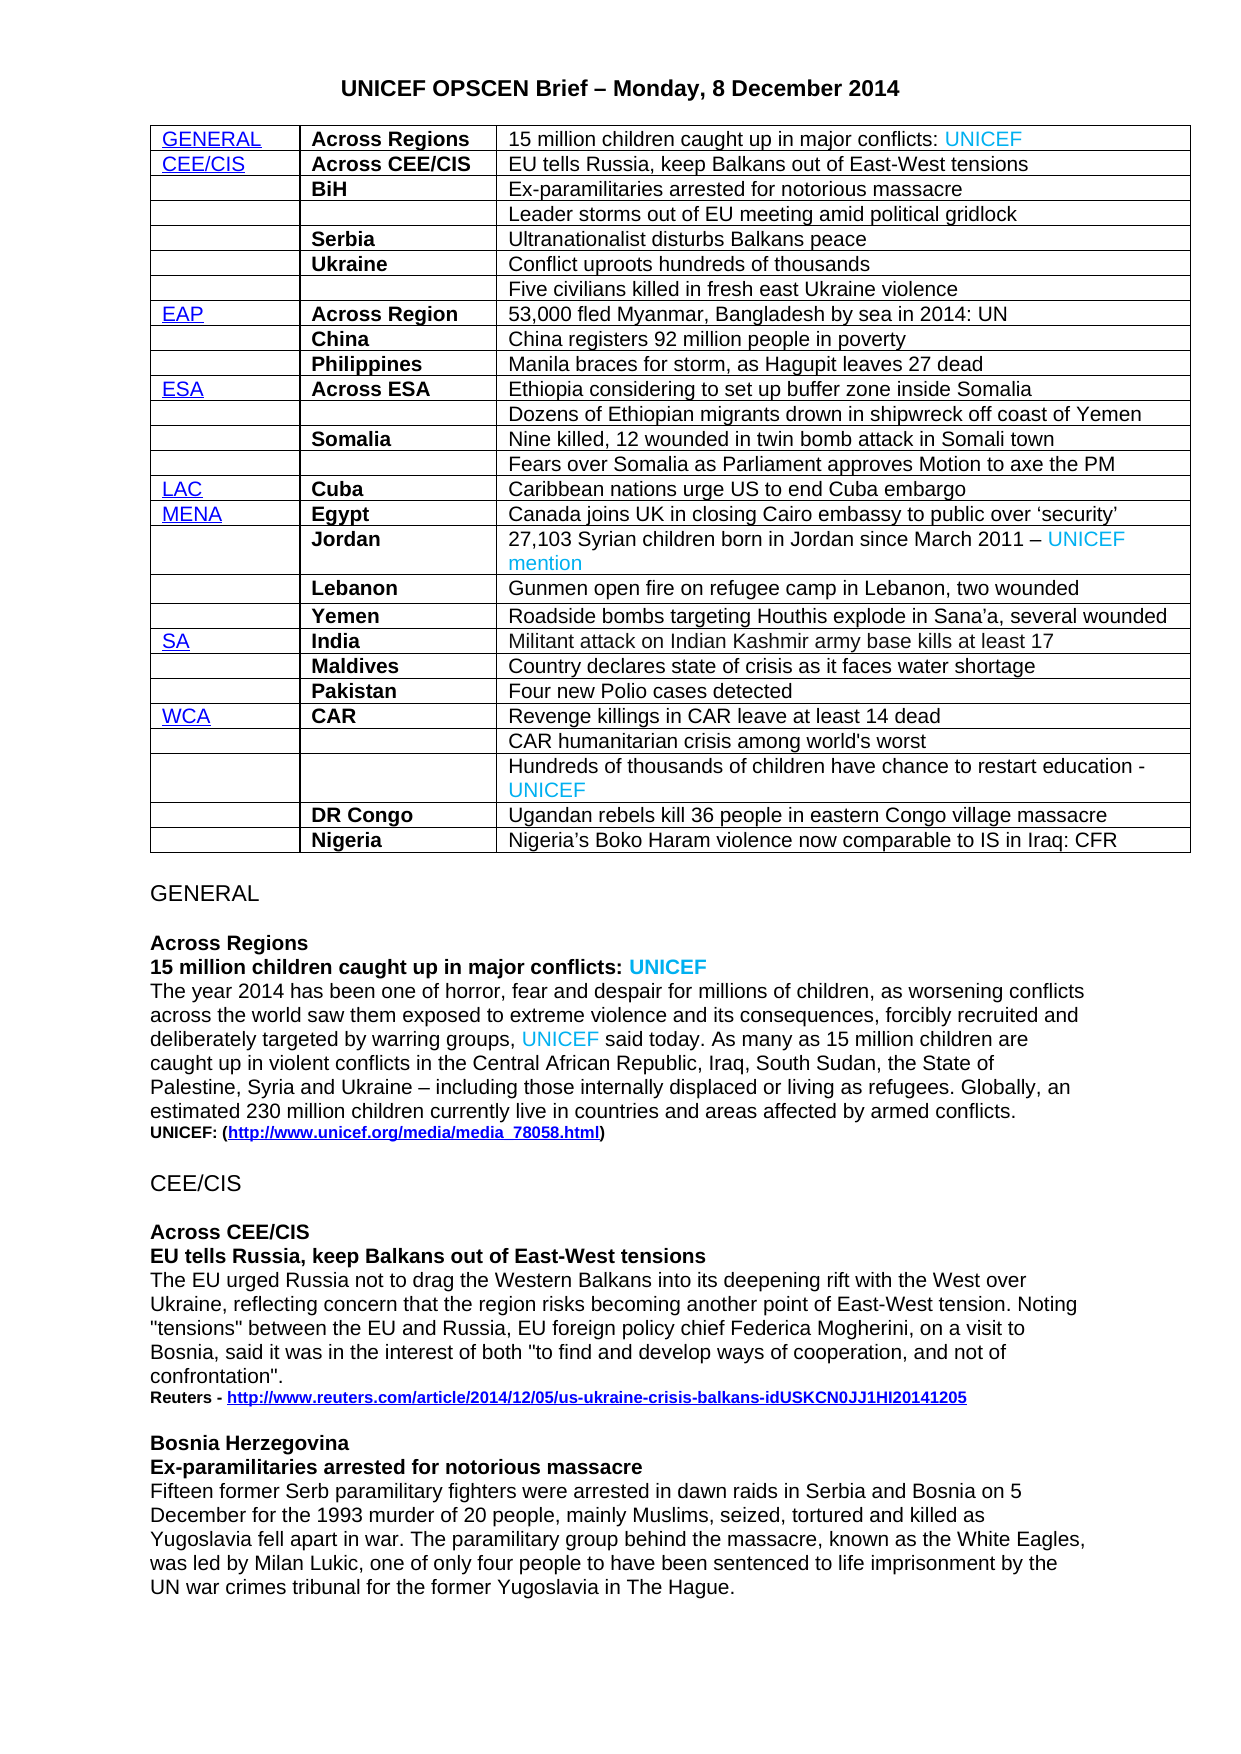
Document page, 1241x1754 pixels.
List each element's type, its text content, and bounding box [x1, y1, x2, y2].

table_cell Somalia [301, 426, 496, 450]
table_cell ESA [151, 376, 299, 400]
table_cell China registers 92 million people in poverty [497, 326, 1190, 350]
table_cell [301, 201, 496, 225]
table_cell BiH [301, 176, 496, 200]
table_cell Ex-paramilitaries arrested for notorious massacre [497, 176, 1190, 200]
table_cell Ugandan rebels kill 36 people in eastern Congo village massacre [497, 803, 1190, 827]
table_cell CAR [301, 704, 496, 728]
table_cell Nigeria [301, 828, 496, 852]
text GENERAL [150, 880, 1090, 906]
table_cell Five civilians killed in fresh east Ukraine violence [497, 276, 1190, 300]
table_cell [151, 351, 299, 375]
text Fifteen former Serb paramilitary fighters were arrested in dawn raids in Serbia and Bosnia on 5 December for the 1993 murder of 20 people, mainly Muslims, seized, tortured and killed as Yugoslavia fell apart in war. The paramilitary group behind the massacre, known as the White Eagles, was led by Milan Lukic, one of only four people to have been sentenced to life imprisonment by the UN war crimes tribunal for the former Yugoslavia in The Hague. [150, 1479, 1090, 1598]
table_cell [151, 604, 299, 628]
table_cell [151, 451, 299, 475]
table_cell MENA [151, 501, 299, 525]
table_cell [301, 451, 496, 475]
table_cell Nigeria’s Boko Haram violence now comparable to IS in Iraq: CFR [497, 828, 1190, 852]
table_cell Cuba [301, 476, 496, 500]
table_cell Ukraine [301, 251, 496, 275]
table_header 15 million children caught up in major conflicts: UNICEF [497, 126, 1190, 150]
table_cell SA [151, 629, 299, 653]
text Across CEE/CIS [150, 1220, 1090, 1244]
table_cell EU tells Russia, keep Balkans out of East-West tensions [497, 151, 1190, 175]
table_cell [151, 654, 299, 678]
table_cell [151, 201, 299, 225]
table_cell [151, 679, 299, 703]
table_cell [301, 401, 496, 425]
table_cell Four new Polio cases detected [497, 679, 1190, 703]
table_cell [151, 426, 299, 450]
table_cell Revenge killings in CAR leave at least 14 dead [497, 704, 1190, 728]
table_cell DR Congo [301, 803, 496, 827]
text Across Regions [150, 931, 1090, 955]
table_cell Across CEE/CIS [301, 151, 496, 175]
text 15 million children caught up in major conflicts: UNICEF [150, 955, 1090, 979]
table_cell [151, 803, 299, 827]
table_cell Hundreds of thousands of children have chance to restart education - UNICEF [497, 754, 1190, 802]
table_cell [301, 276, 496, 300]
table_cell Yemen [301, 604, 496, 628]
table_header Across Regions [301, 126, 496, 150]
table_cell Manila braces for storm, as Hagupit leaves 27 dead [497, 351, 1190, 375]
table_cell Roadside bombs targeting Houthis explode in Sana’a, several wounded [497, 604, 1190, 628]
table_cell Gunmen open fire on refugee camp in Lebanon, two wounded [497, 575, 1190, 603]
table_cell [151, 754, 299, 802]
text UNICEF OPSCEN Brief – Monday, 8 December 2014 [150, 75, 1090, 101]
table_cell [301, 754, 496, 802]
table_cell CAR humanitarian crisis among world's worst [497, 729, 1190, 753]
table_cell Maldives [301, 654, 496, 678]
table_cell EAP [151, 301, 299, 325]
table_cell Ultranationalist disturbs Balkans peace [497, 226, 1190, 250]
table_cell Egypt [301, 501, 496, 525]
table_cell [151, 526, 299, 574]
text The year 2014 has been one of horror, fear and despair for millions of children, as worsening conflicts across the world saw them exposed to extreme violence and its consequences, forcibly recruited and deliberately targeted by warring groups, UNICEF said today. As many as 15 million children are caught up in violent conflicts in the Central African Republic, Iraq, South Sudan, the State of Palestine, Syria and Ukraine – including those internally displaced or living as refugees. Globally, an estimated 230 million children currently live in countries and areas affected by armed conflicts. [150, 979, 1090, 1122]
text UNICEF: (http://www.unicef.org/media/media_78058.html) [150, 1122, 1090, 1169]
table_cell Militant attack on Indian Kashmir army base kills at least 17 [497, 629, 1190, 653]
table_cell LAC [151, 476, 299, 500]
table_cell Ethiopia considering to set up buffer zone inside Somalia [497, 376, 1190, 400]
table_cell Philippines [301, 351, 496, 375]
table_cell [151, 326, 299, 350]
table_cell [151, 828, 299, 852]
table_cell CEE/CIS [151, 151, 299, 175]
table_cell WCA [151, 704, 299, 728]
table_cell 27,103 Syrian children born in Jordan since March 2011 – UNICEF mention [497, 526, 1190, 574]
table_cell China [301, 326, 496, 350]
table_cell Across ESA [301, 376, 496, 400]
table_cell India [301, 629, 496, 653]
table_cell [151, 401, 299, 425]
table_cell [151, 251, 299, 275]
table_cell Canada joins UK in closing Cairo embassy to public over ‘security’ [497, 501, 1190, 525]
text EU tells Russia, keep Balkans out of East-West tensions [150, 1244, 1090, 1268]
table_cell [151, 176, 299, 200]
table_cell Caribbean nations urge US to end Cuba embargo [497, 476, 1190, 500]
table_cell Lebanon [301, 575, 496, 603]
table_cell [151, 729, 299, 753]
text CEE/CIS [150, 1169, 1090, 1196]
table_cell Dozens of Ethiopian migrants drown in shipwreck off coast of Yemen [497, 401, 1190, 425]
table_header GENERAL [151, 126, 299, 150]
table_cell [151, 226, 299, 250]
table_cell [151, 575, 299, 603]
table_cell Pakistan [301, 679, 496, 703]
text The EU urged Russia not to drag the Western Balkans into its deepening rift with the West over Ukraine, reflecting concern that the region risks becoming another point of East-West tension. Noting "tensions" between the EU and Russia, EU foreign policy chief Federica Mogherini, on a visit to Bosnia, said it was in the interest of both "to find and develop ways of cooperation, and not of confrontation". [150, 1268, 1090, 1388]
text Bosnia Herzegovina [150, 1431, 1090, 1455]
text Reuters - http://www.reuters.com/article/2014/12/05/us-ukraine-crisis-balkans-idUSKCN0JJ1HI20141205 [150, 1388, 1090, 1407]
table_cell Nine killed, 12 wounded in twin bomb attack in Somali town [497, 426, 1190, 450]
table_cell 53,000 fled Myanmar, Bangladesh by sea in 2014: UN [497, 301, 1190, 325]
table_cell Country declares state of crisis as it faces water shortage [497, 654, 1190, 678]
table_cell Across Region [301, 301, 496, 325]
text Ex-paramilitaries arrested for notorious massacre [150, 1455, 1090, 1479]
table_cell Conflict uproots hundreds of thousands [497, 251, 1190, 275]
table_cell Serbia [301, 226, 496, 250]
table_cell Fears over Somalia as Parliament approves Motion to axe the PM [497, 451, 1190, 475]
table_cell Jordan [301, 526, 496, 574]
table_cell Leader storms out of EU meeting amid political gridlock [497, 201, 1190, 225]
table_cell [301, 729, 496, 753]
table_cell [151, 276, 299, 300]
